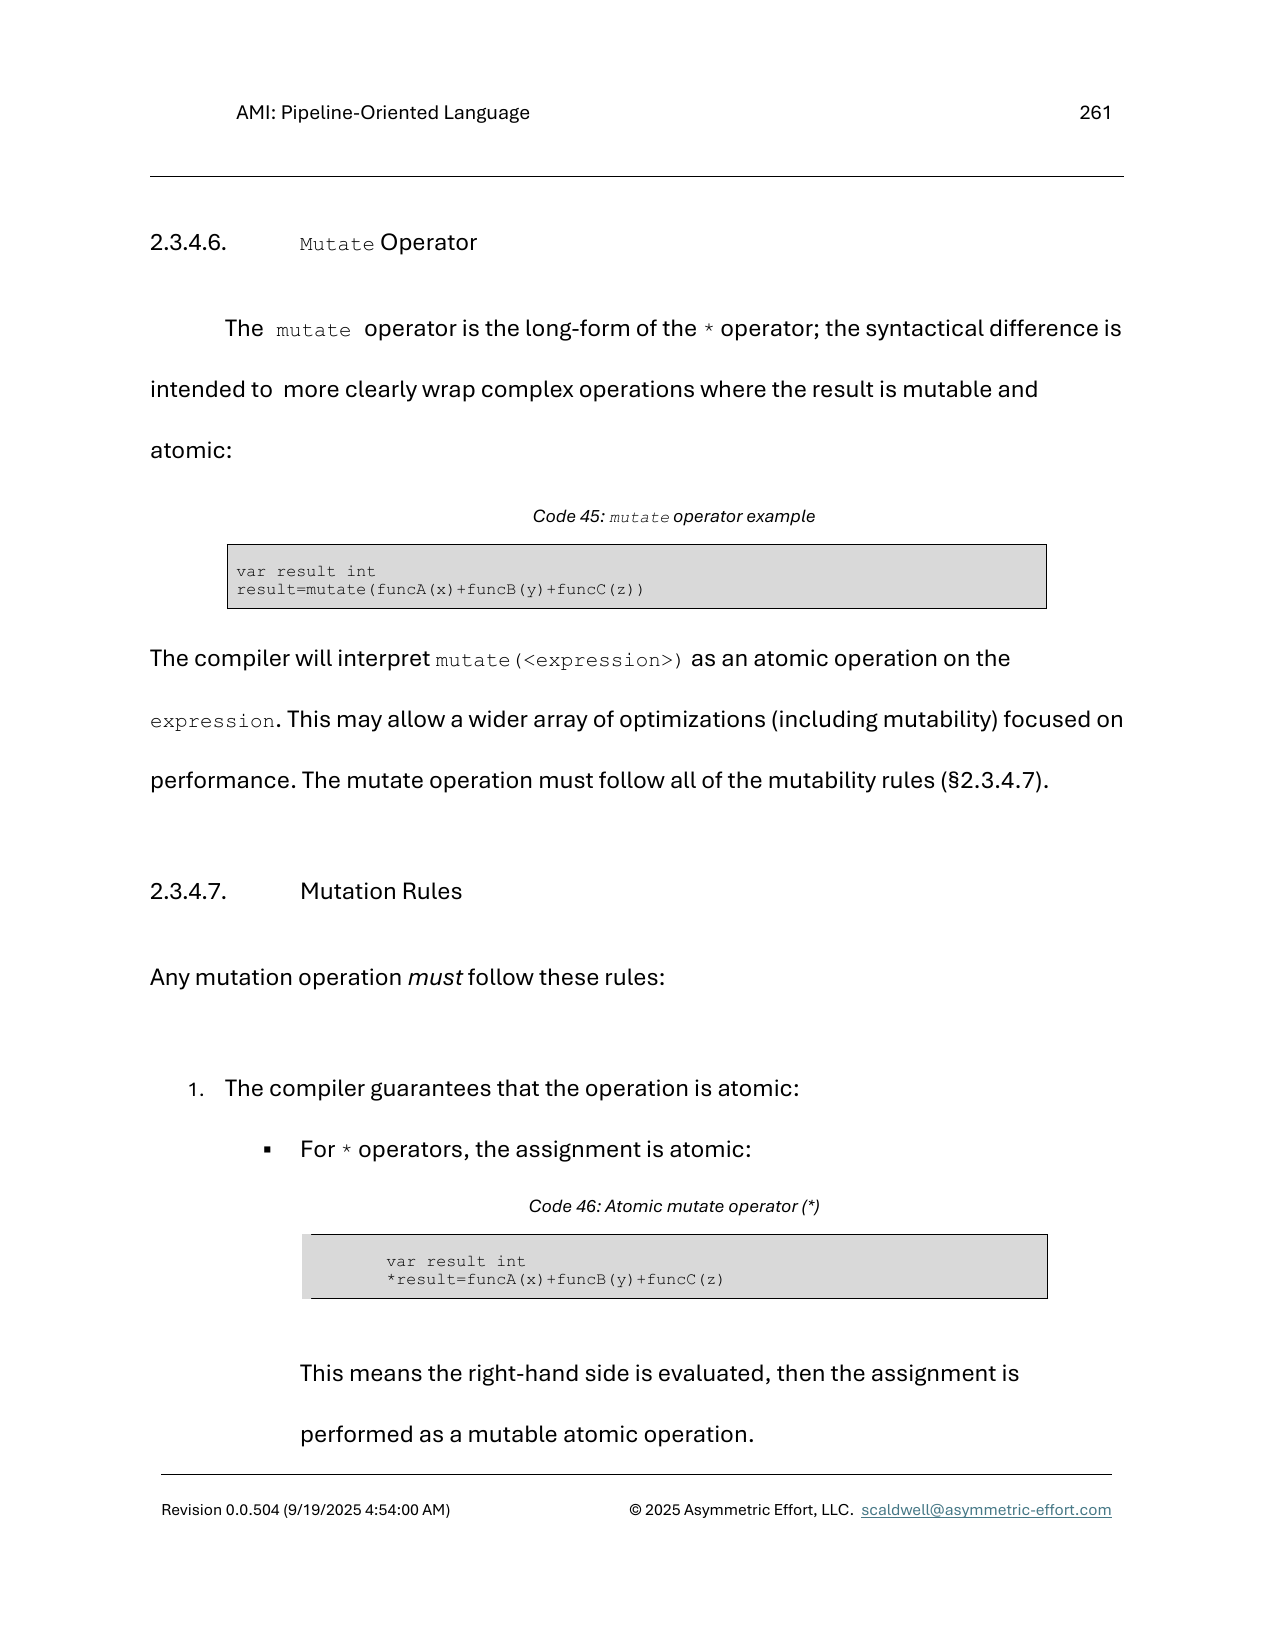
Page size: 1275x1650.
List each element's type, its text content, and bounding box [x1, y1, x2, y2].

text The compiler will interpret mutate(<expression>) as an atomic operation on the expression. This may allow a wider array of optimizations (including mutability) focused on performance. The mutate operation must follow all of the mutability rules (§2.3.4.6). [150, 642, 1125, 795]
text Code 46: Atomic mutate operator (*) [150, 1195, 1125, 1218]
list For * operators, the assignment is atomic: [262, 1134, 1125, 1164]
text Code 45: mutate operator example [150, 505, 1125, 528]
text Any mutation operation must follow these rules: [150, 962, 1125, 992]
table_header var result int *result=funcA(x)+funcB(y)+funcC(z) [300, 1218, 1125, 1307]
subtitle Mutate Operator [150, 227, 1125, 258]
subtitle Mutation Rules [150, 876, 1125, 906]
list This means the right-hand side is evaluated, then the assignment is performed as a mutable atomic operation. [300, 1357, 1125, 1449]
text The mutate operator is the long-form of the * operator; the syntactical difference is intended to more clearly wrap complex operations where the result is mutable and atomic: [150, 313, 1125, 466]
table_header var result int result=mutate(funcA(x)+funcB(y)+funcC(z)) [150, 528, 1124, 617]
list The compiler guarantees that the operation is atomic: [187, 1073, 1125, 1103]
